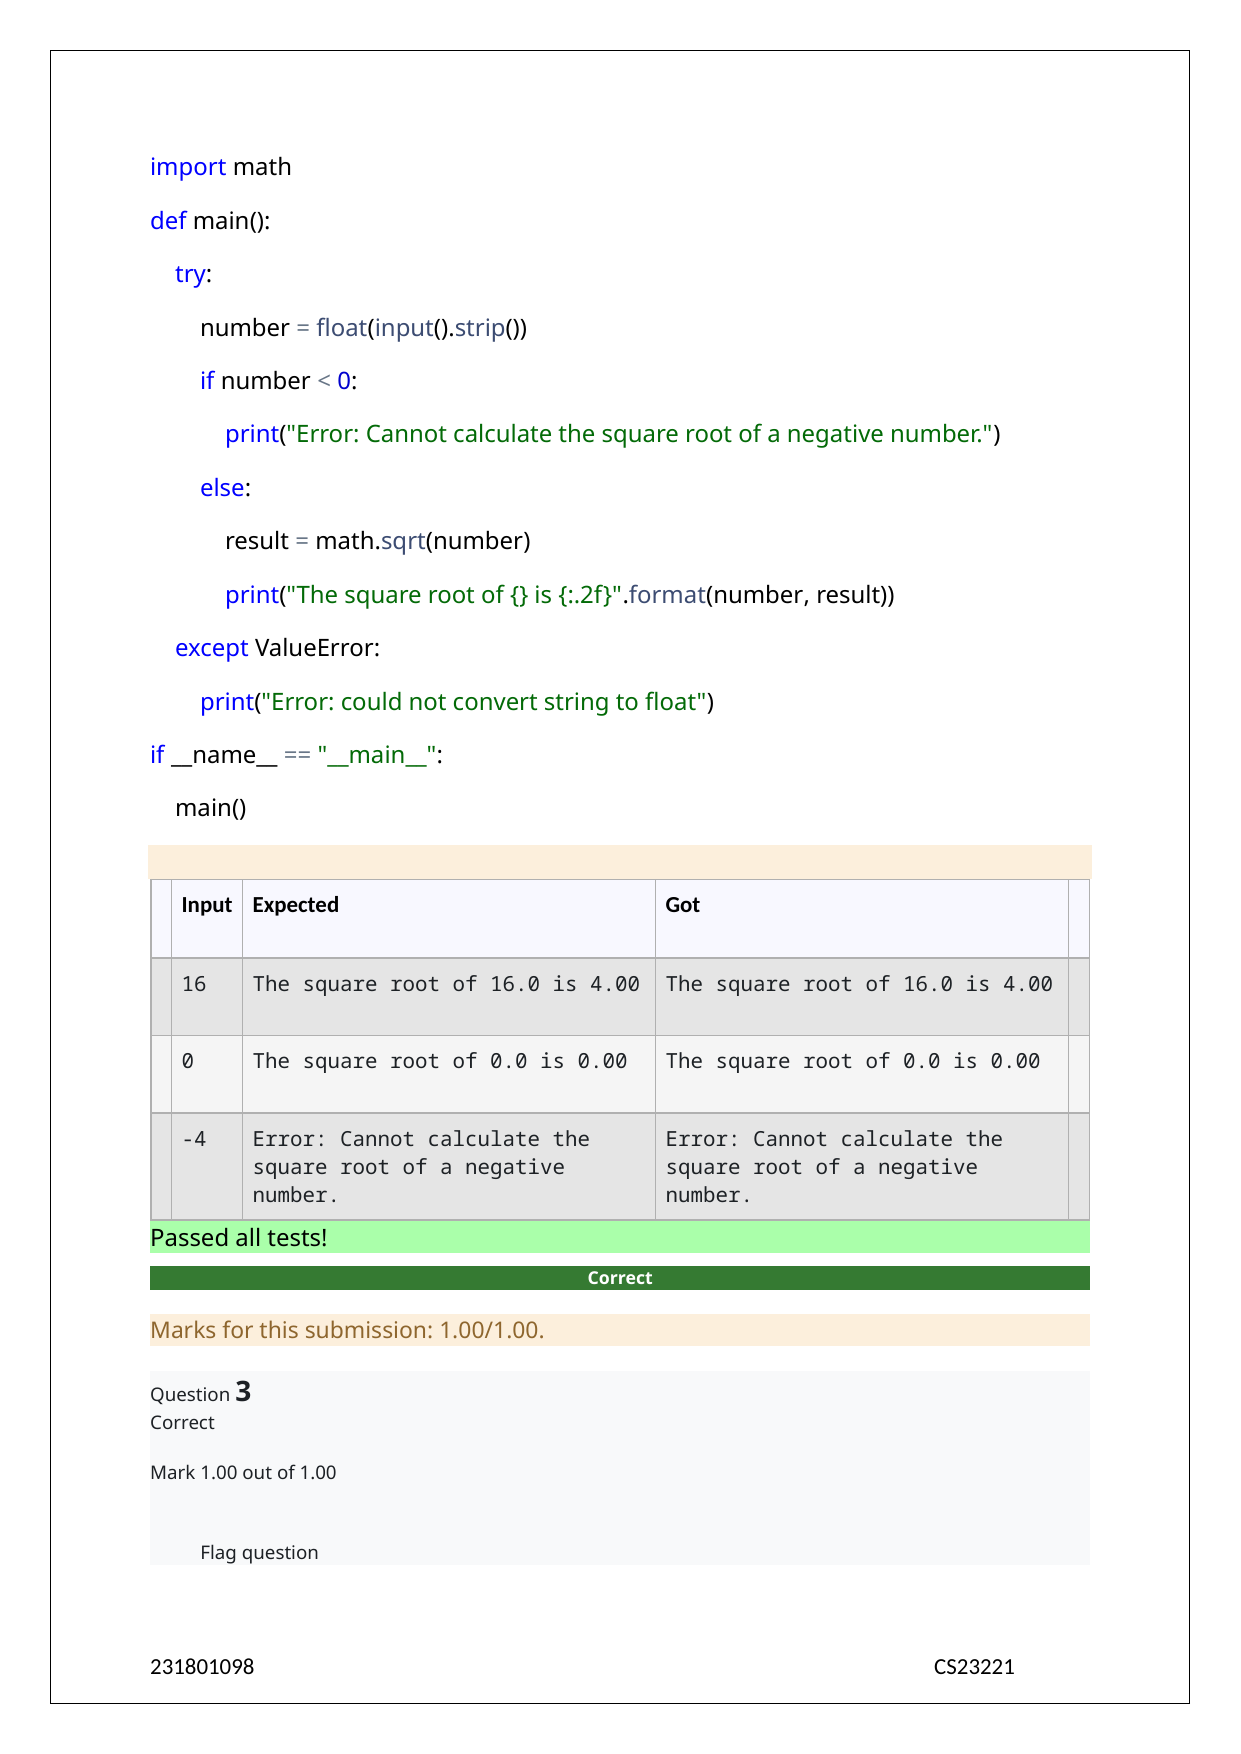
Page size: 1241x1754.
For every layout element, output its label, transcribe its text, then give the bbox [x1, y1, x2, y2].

text number = float(input().strip()) [150, 310, 1090, 343]
table_cell The square root of 16.0 is 4.00 [656, 959, 1068, 1035]
table_cell [152, 1036, 171, 1112]
text Correct [150, 1409, 1090, 1435]
table_header Got [656, 880, 1068, 957]
table_cell [152, 1114, 171, 1219]
text main() [150, 791, 1090, 824]
text if number < 0: [150, 364, 1090, 396]
text Passed all tests! [150, 1221, 1090, 1253]
text result = math.sqrt(number) [150, 524, 1090, 557]
table_cell [152, 959, 171, 1035]
table_cell Error: Cannot calculate the square root of a negative number. [656, 1114, 1068, 1219]
table_header Input [172, 880, 242, 957]
text except ValueError: [150, 631, 1090, 663]
text Flag question [150, 1509, 1090, 1565]
text try: [150, 257, 1090, 289]
text if __name__ == "__main__": [150, 738, 1090, 770]
table_cell [1069, 1114, 1089, 1219]
text else: [150, 471, 1090, 503]
table_cell The square root of 0.0 is 0.00 [243, 1036, 655, 1112]
table_cell -4 [172, 1114, 242, 1219]
text def main(): [150, 203, 1090, 236]
text Mark 1.00 out of 1.00 [150, 1459, 1090, 1485]
table_cell [1069, 959, 1089, 1035]
table_header Expected [243, 880, 655, 957]
table_cell [1069, 1036, 1089, 1112]
text print("Error: could not convert string to float") [150, 684, 1090, 717]
table_cell 0 [172, 1036, 242, 1112]
table_header [1069, 880, 1089, 957]
text print("The square root of {} is {:.2f}".format(number, result)) [150, 577, 1090, 610]
text Correct [150, 1266, 1090, 1290]
text print("Error: Cannot calculate the square root of a negative number.") [150, 417, 1090, 450]
table_header [152, 880, 171, 957]
table_cell Error: Cannot calculate the square root of a negative number. [243, 1114, 655, 1219]
table_cell 16 [172, 959, 242, 1035]
text import math [150, 150, 1090, 183]
subtitle Question 3 [150, 1371, 1090, 1409]
text Marks for this submission: 1.00/1.00. [150, 1314, 1090, 1346]
table_cell The square root of 16.0 is 4.00 [243, 959, 655, 1035]
table_cell The square root of 0.0 is 0.00 [656, 1036, 1068, 1112]
